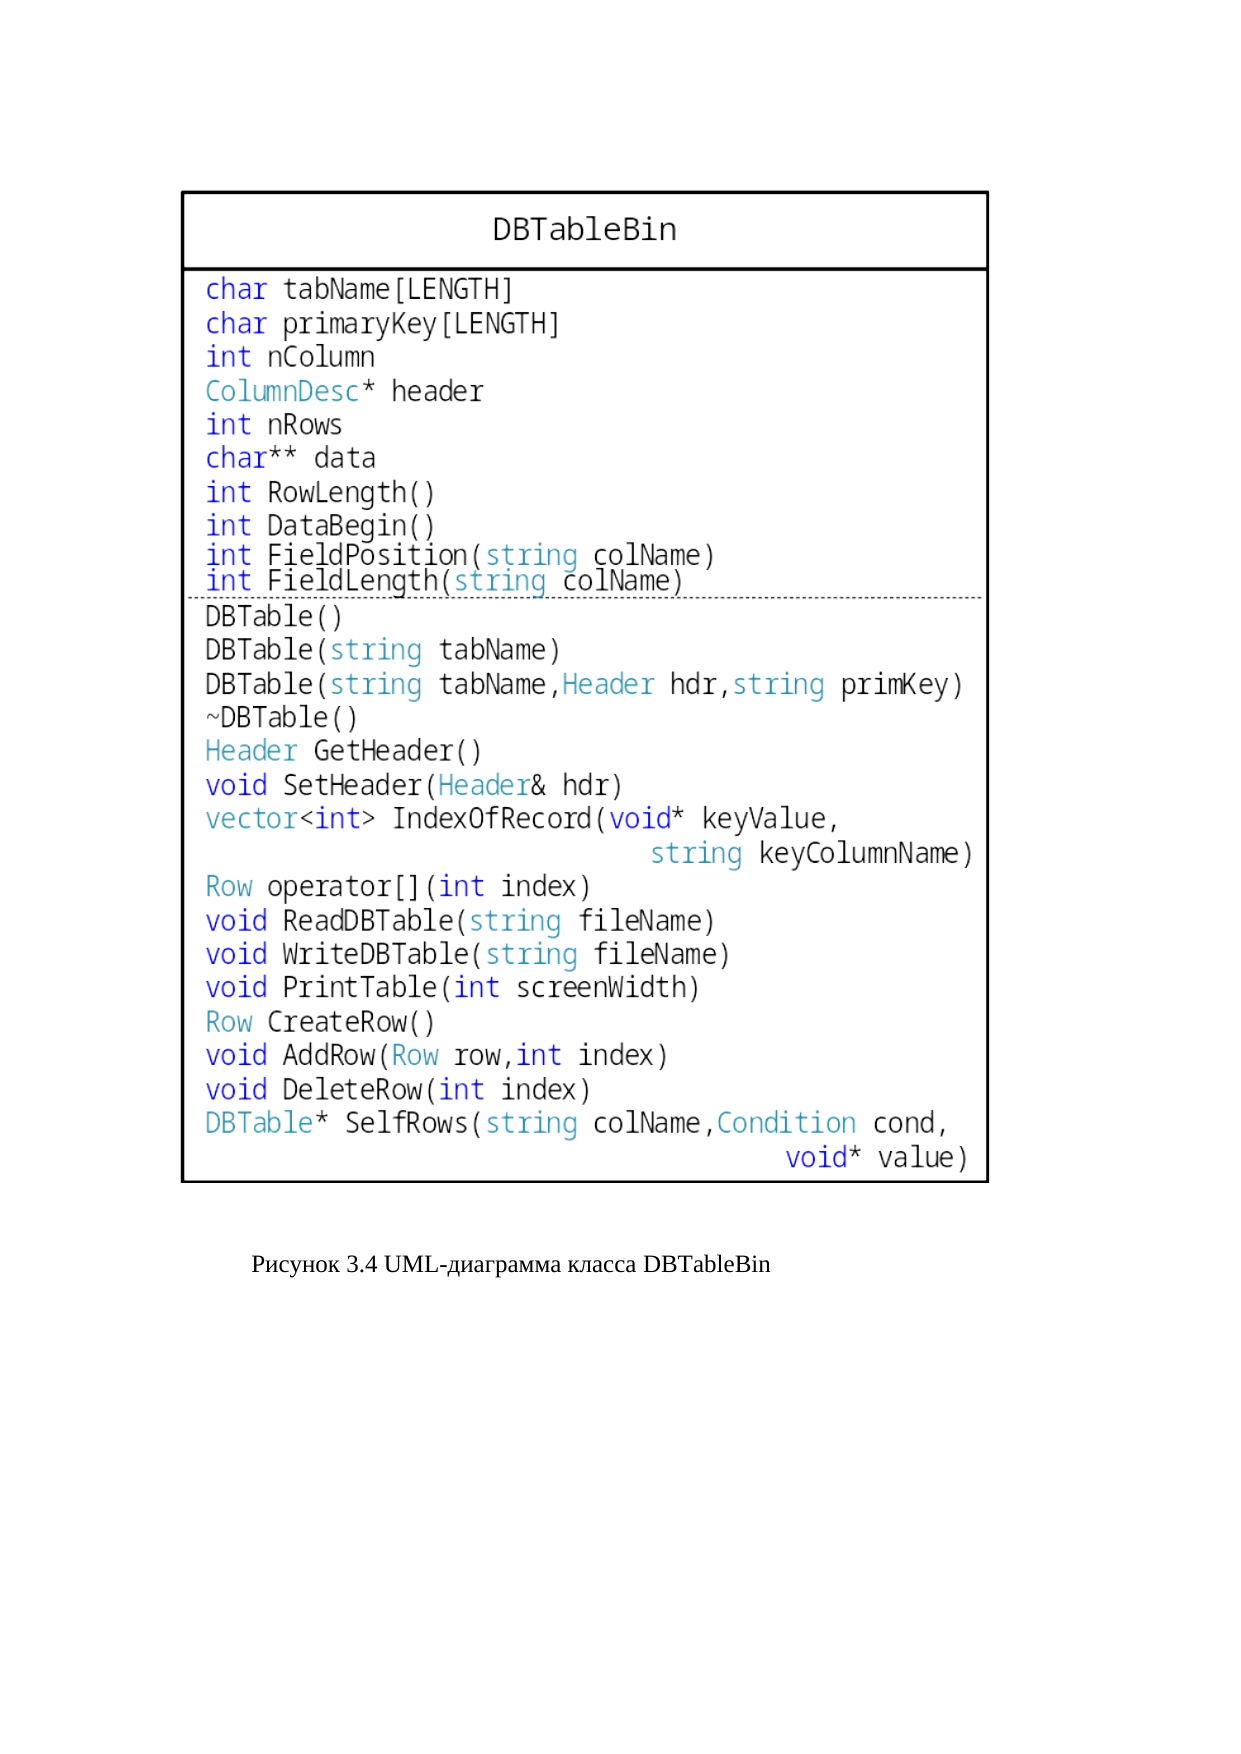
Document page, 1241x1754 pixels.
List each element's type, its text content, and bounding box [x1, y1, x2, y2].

text Рисунок 3.4 UML-диаграмма класса DBTableBin [177, 1249, 1152, 1278]
